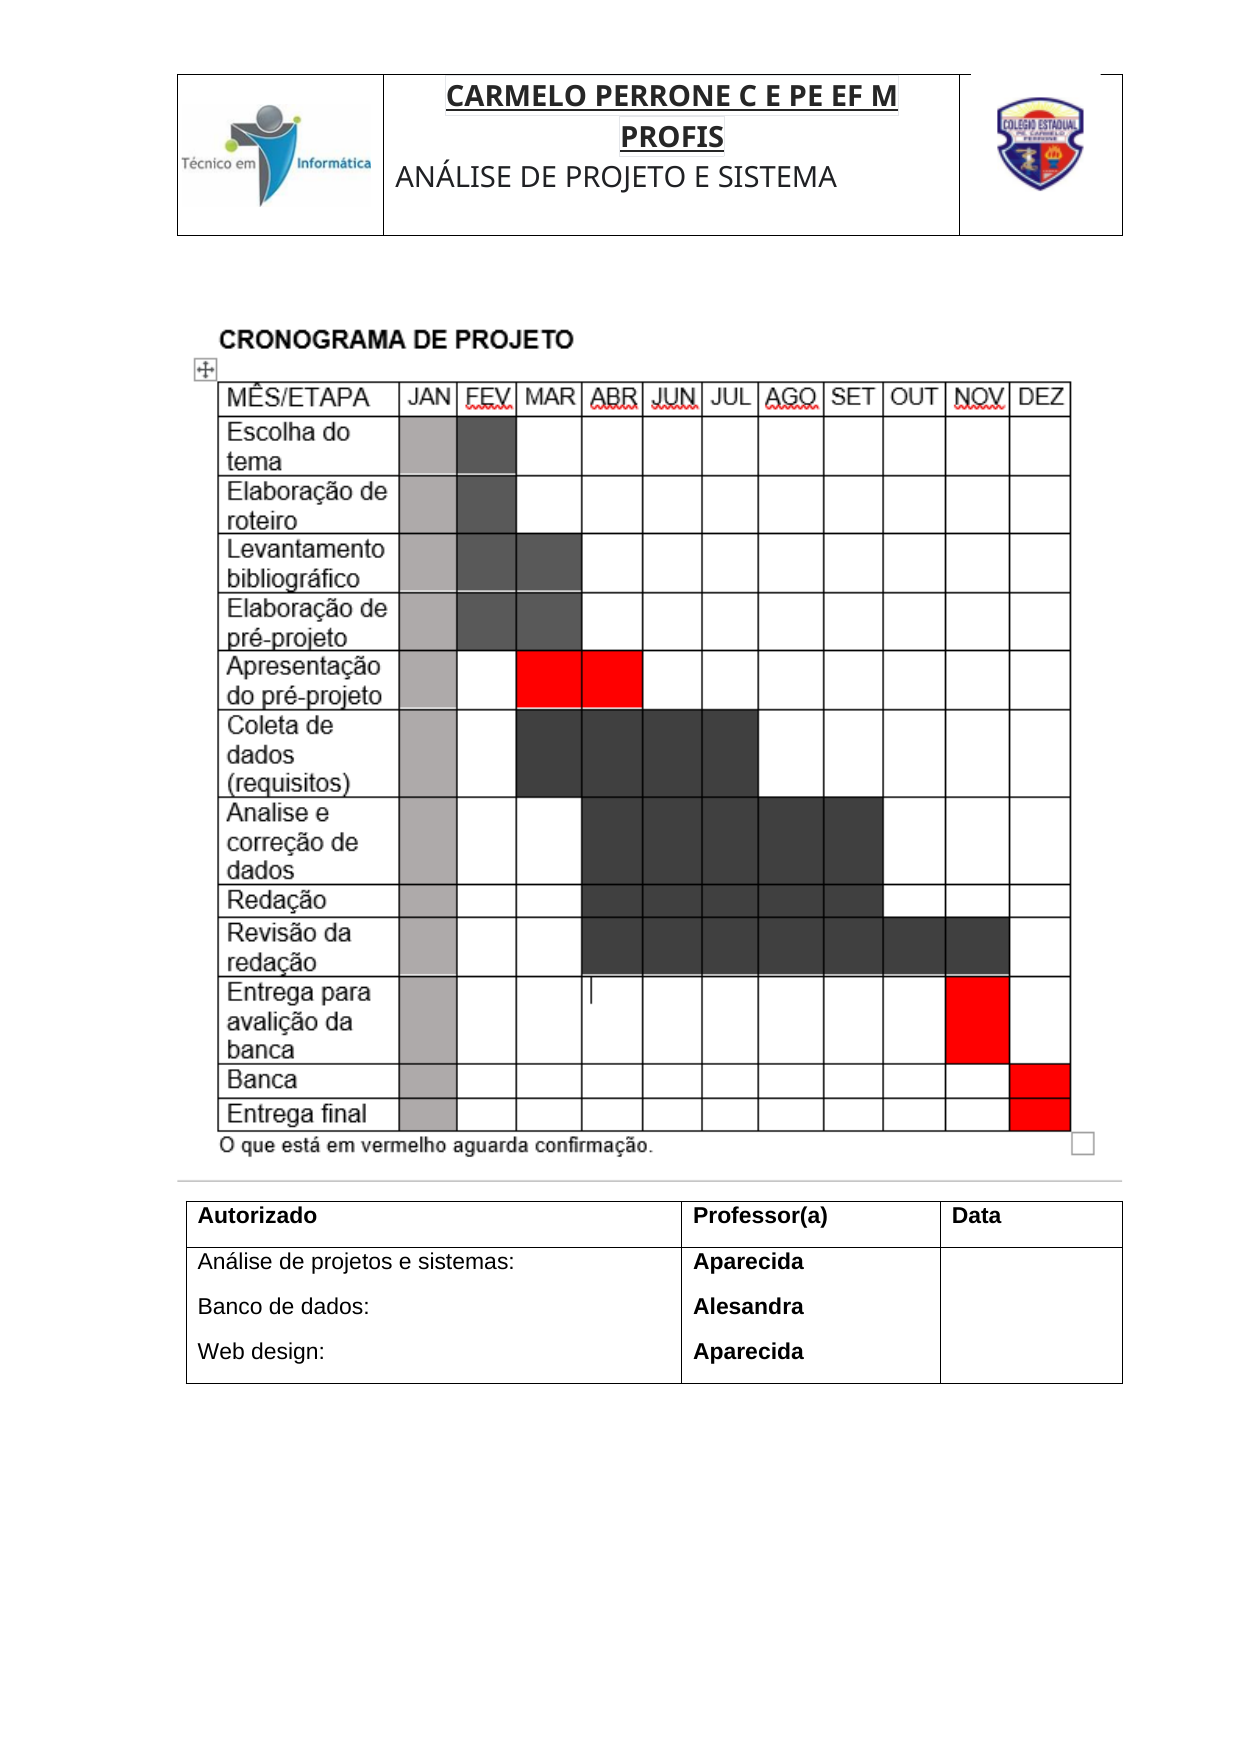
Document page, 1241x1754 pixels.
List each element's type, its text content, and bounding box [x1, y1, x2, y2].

picture [971, 74, 1101, 199]
picture [177, 313, 1123, 1182]
table_cell Aparecida Alesandra Aparecida [682, 1248, 940, 1383]
table_header Professor(a) [682, 1202, 940, 1247]
table_cell [941, 1248, 1122, 1383]
table_header Data [941, 1202, 1122, 1247]
picture [181, 104, 371, 207]
table_header Autorizado [187, 1202, 681, 1247]
table_cell Análise de projetos e sistemas: Banco de dados: Web design: [187, 1248, 681, 1383]
